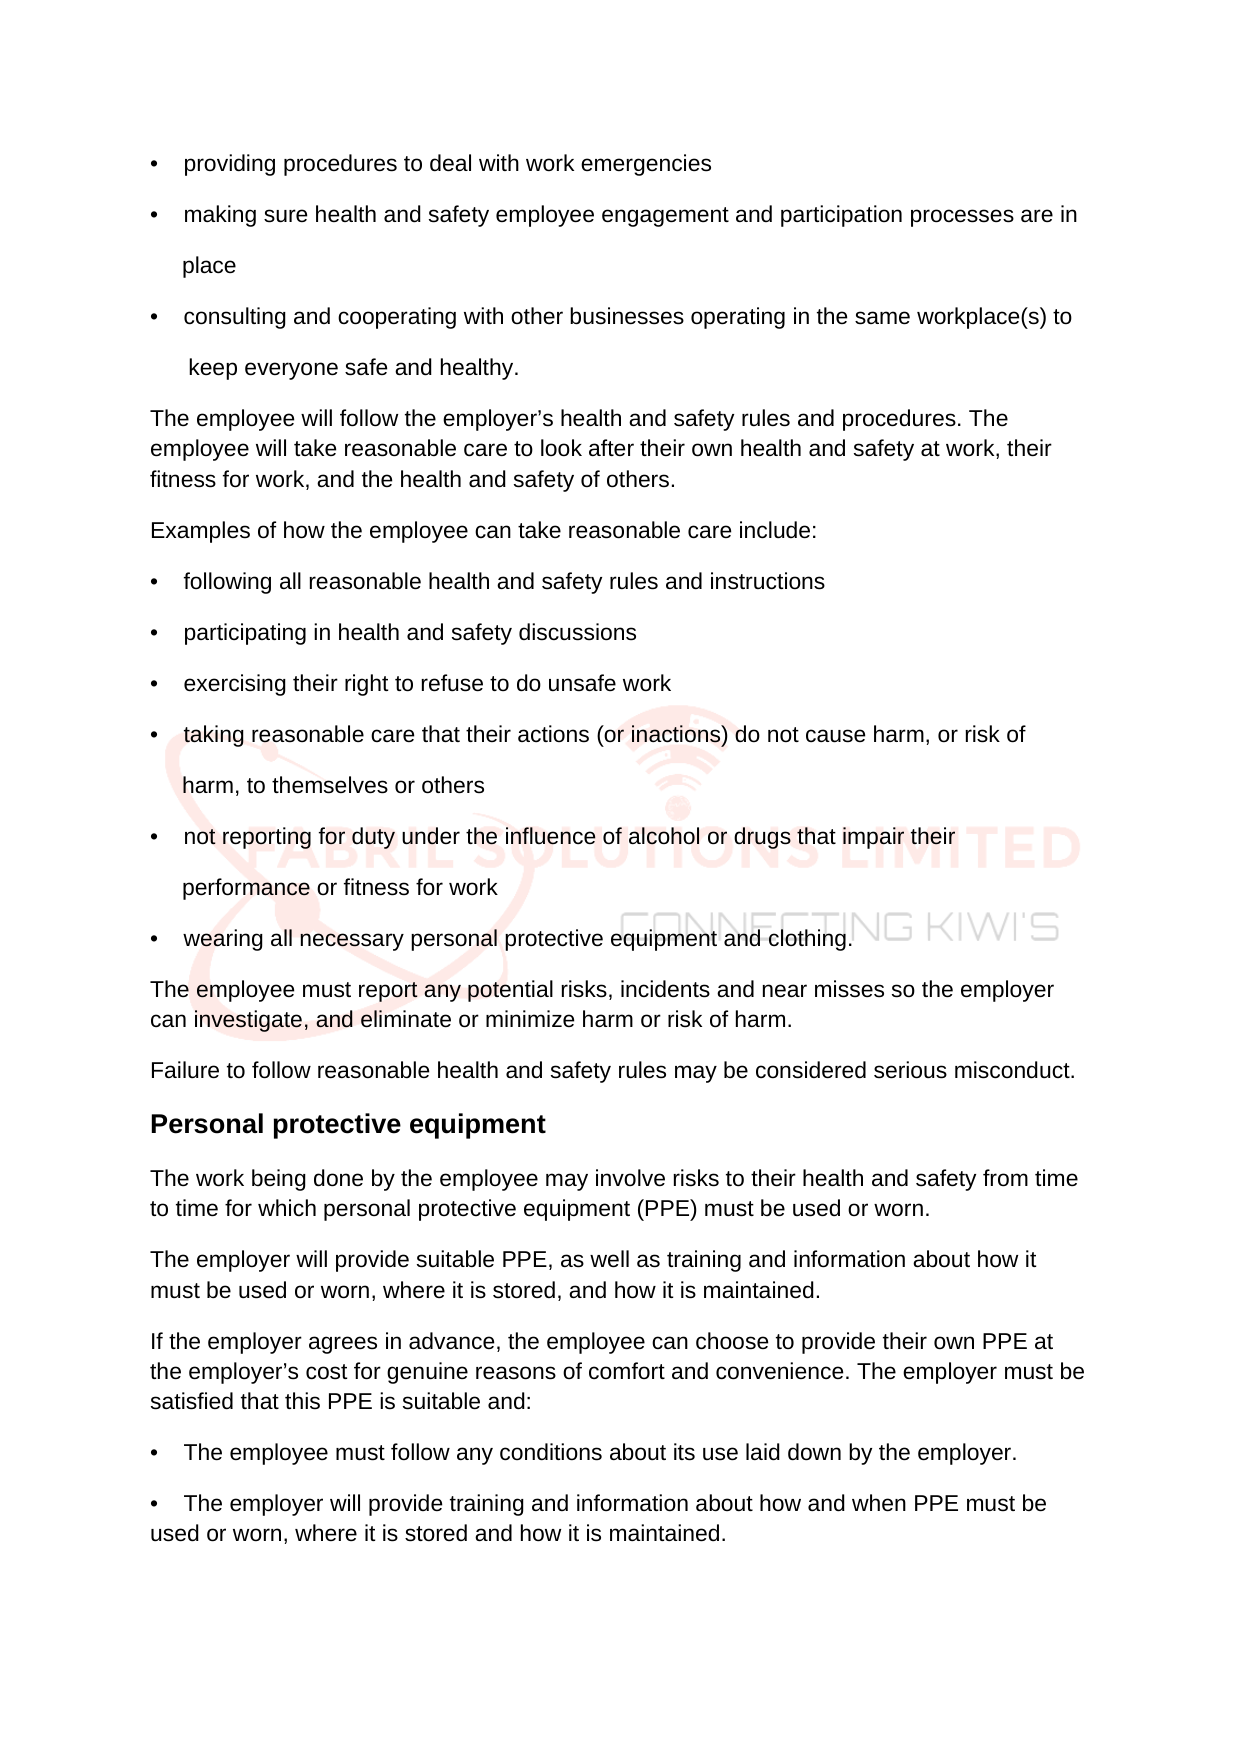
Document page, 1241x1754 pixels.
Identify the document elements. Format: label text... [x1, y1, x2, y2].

text The employee must report any potential risks, incidents and near misses so the employer can investigate, and eliminate or minimize harm or risk of harm. [150, 976, 1090, 1033]
text • The employer will provide training and information about how and when PPE must be used or worn, where it is stored and how it is maintained. [150, 1490, 1090, 1547]
text harm, to themselves or others [150, 772, 1090, 798]
text The employee will follow the employer’s health and safety rules and procedures. The employee will take reasonable care to look after their own health and safety at work, their fitness for work, and the health and safety of others. [150, 405, 1090, 492]
text • not reporting for duty under the influence of alcohol or drugs that impair their [150, 823, 1090, 849]
text If the employer agrees in advance, the employee can choose to provide their own PPE at the employer’s cost for genuine reasons of comfort and convenience. The employer must be satisfied that this PPE is suitable and: [150, 1328, 1090, 1414]
text Examples of how the employee can take reasonable care include: [150, 517, 1090, 543]
text The employer will provide suitable PPE, as well as training and information about how it must be used or worn, where it is stored, and how it is maintained. [150, 1246, 1090, 1303]
text place [150, 252, 1090, 278]
text The work being done by the employee may involve risks to their health and safety from time to time for which personal protective equipment (PPE) must be used or worn. [150, 1165, 1090, 1222]
text Personal protective equipment [150, 1108, 1090, 1139]
text • making sure health and safety employee engagement and participation processes are in [150, 201, 1090, 227]
text keep everyone safe and healthy. [150, 354, 1090, 381]
text Failure to follow reasonable health and safety rules may be considered serious misconduct. [150, 1057, 1090, 1084]
text performance or fitness for work [150, 874, 1090, 900]
text • following all reasonable health and safety rules and instructions [150, 568, 1090, 594]
text • participating in health and safety discussions [150, 619, 1090, 645]
text • taking reasonable care that their actions (or inactions) do not cause harm, or risk of [150, 721, 1090, 747]
text • providing procedures to deal with work emergencies [150, 150, 1090, 176]
text • wearing all necessary personal protective equipment and clothing. [150, 925, 1090, 951]
text • exercising their right to refuse to do unsafe work [150, 670, 1090, 696]
text • The employee must follow any conditions about its use laid down by the employer. [150, 1439, 1090, 1465]
text • consulting and cooperating with other businesses operating in the same workplace(s) to [150, 303, 1090, 329]
